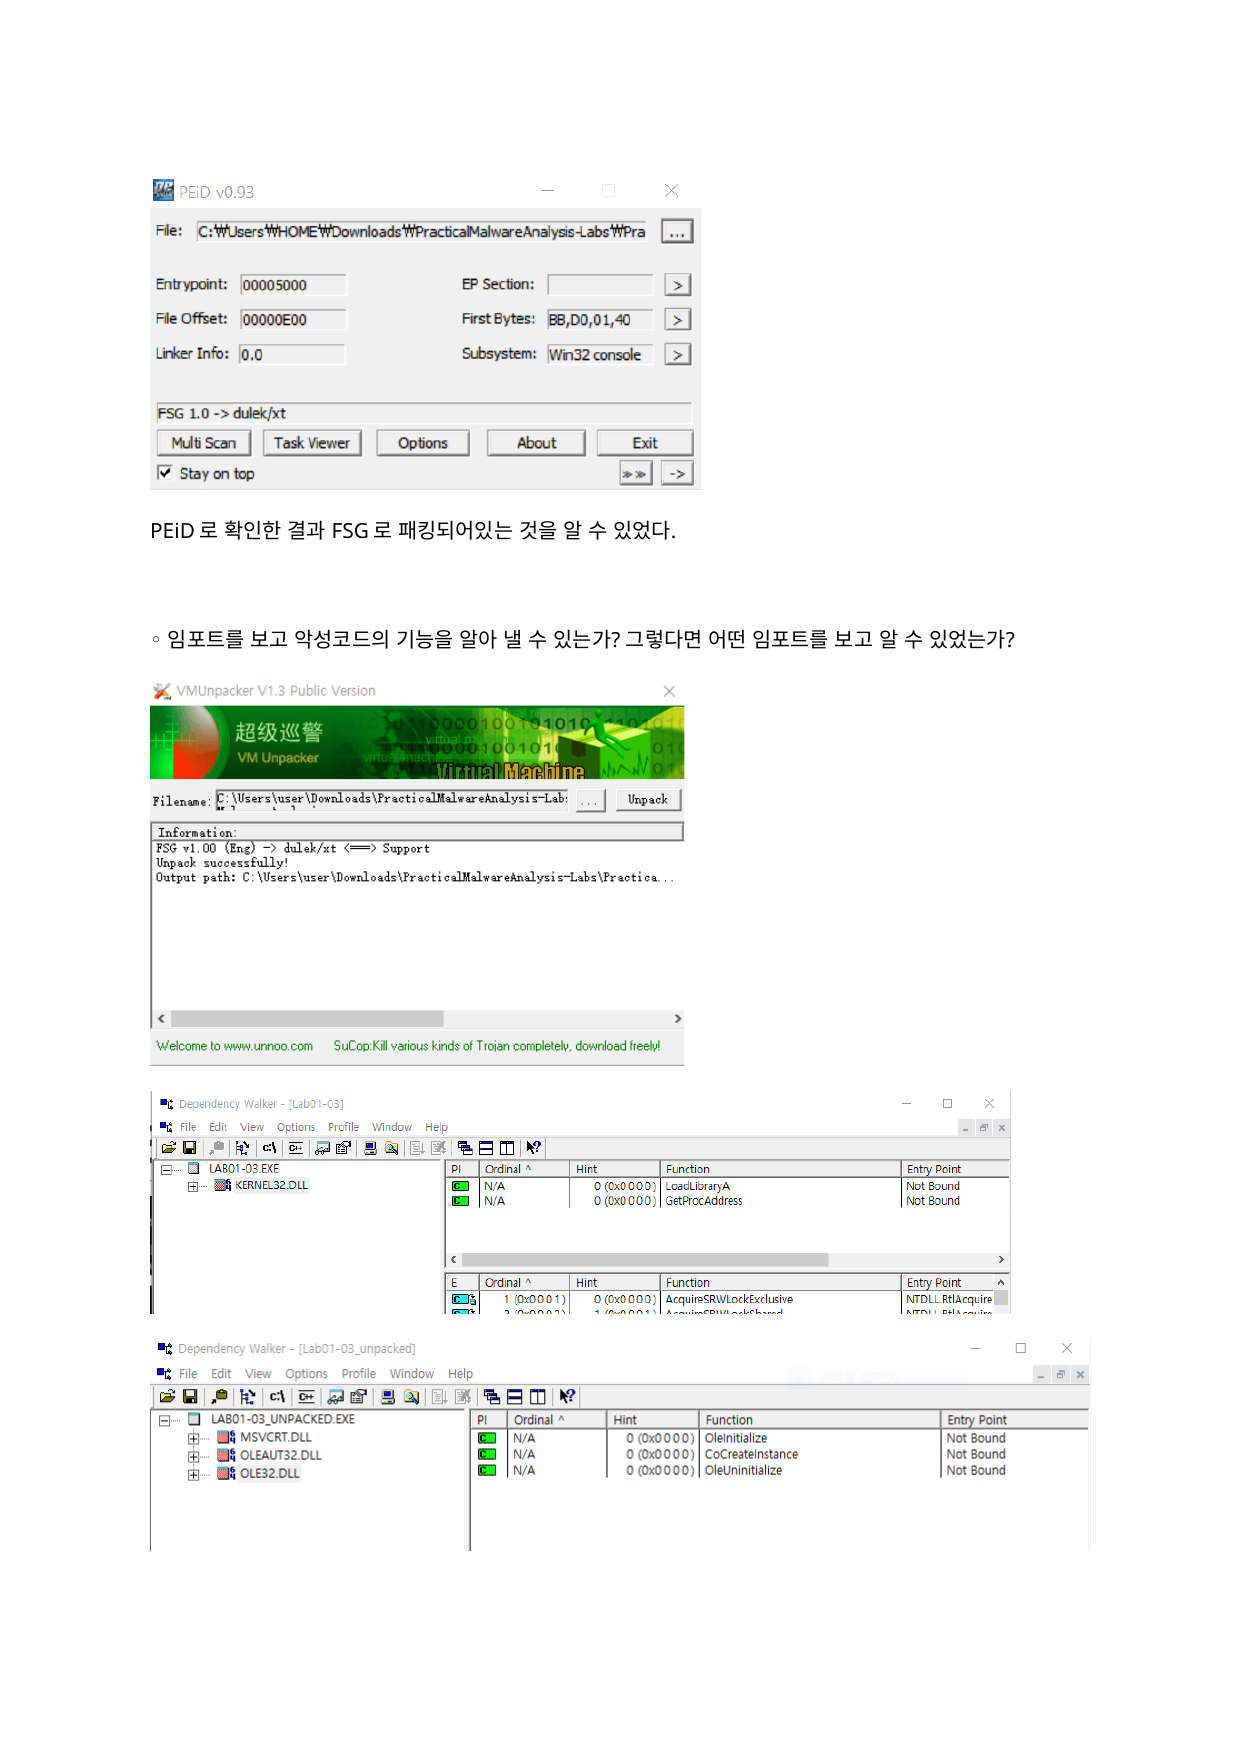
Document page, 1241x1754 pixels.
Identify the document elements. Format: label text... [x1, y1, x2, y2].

picture [150, 679, 685, 1066]
text PEiD로 확인한 결과 FSG로 패킹되어있는 것을 알 수 있었다. [150, 515, 1090, 545]
picture [150, 1338, 1091, 1551]
text ◦ 임포트를 보고 악성코드의 기능을 알아 낼 수 있는가? 그렇다면 어떤 임포트를 보고 알 수 있었는가? [150, 624, 1090, 654]
picture [150, 177, 702, 490]
picture [150, 1091, 1011, 1314]
